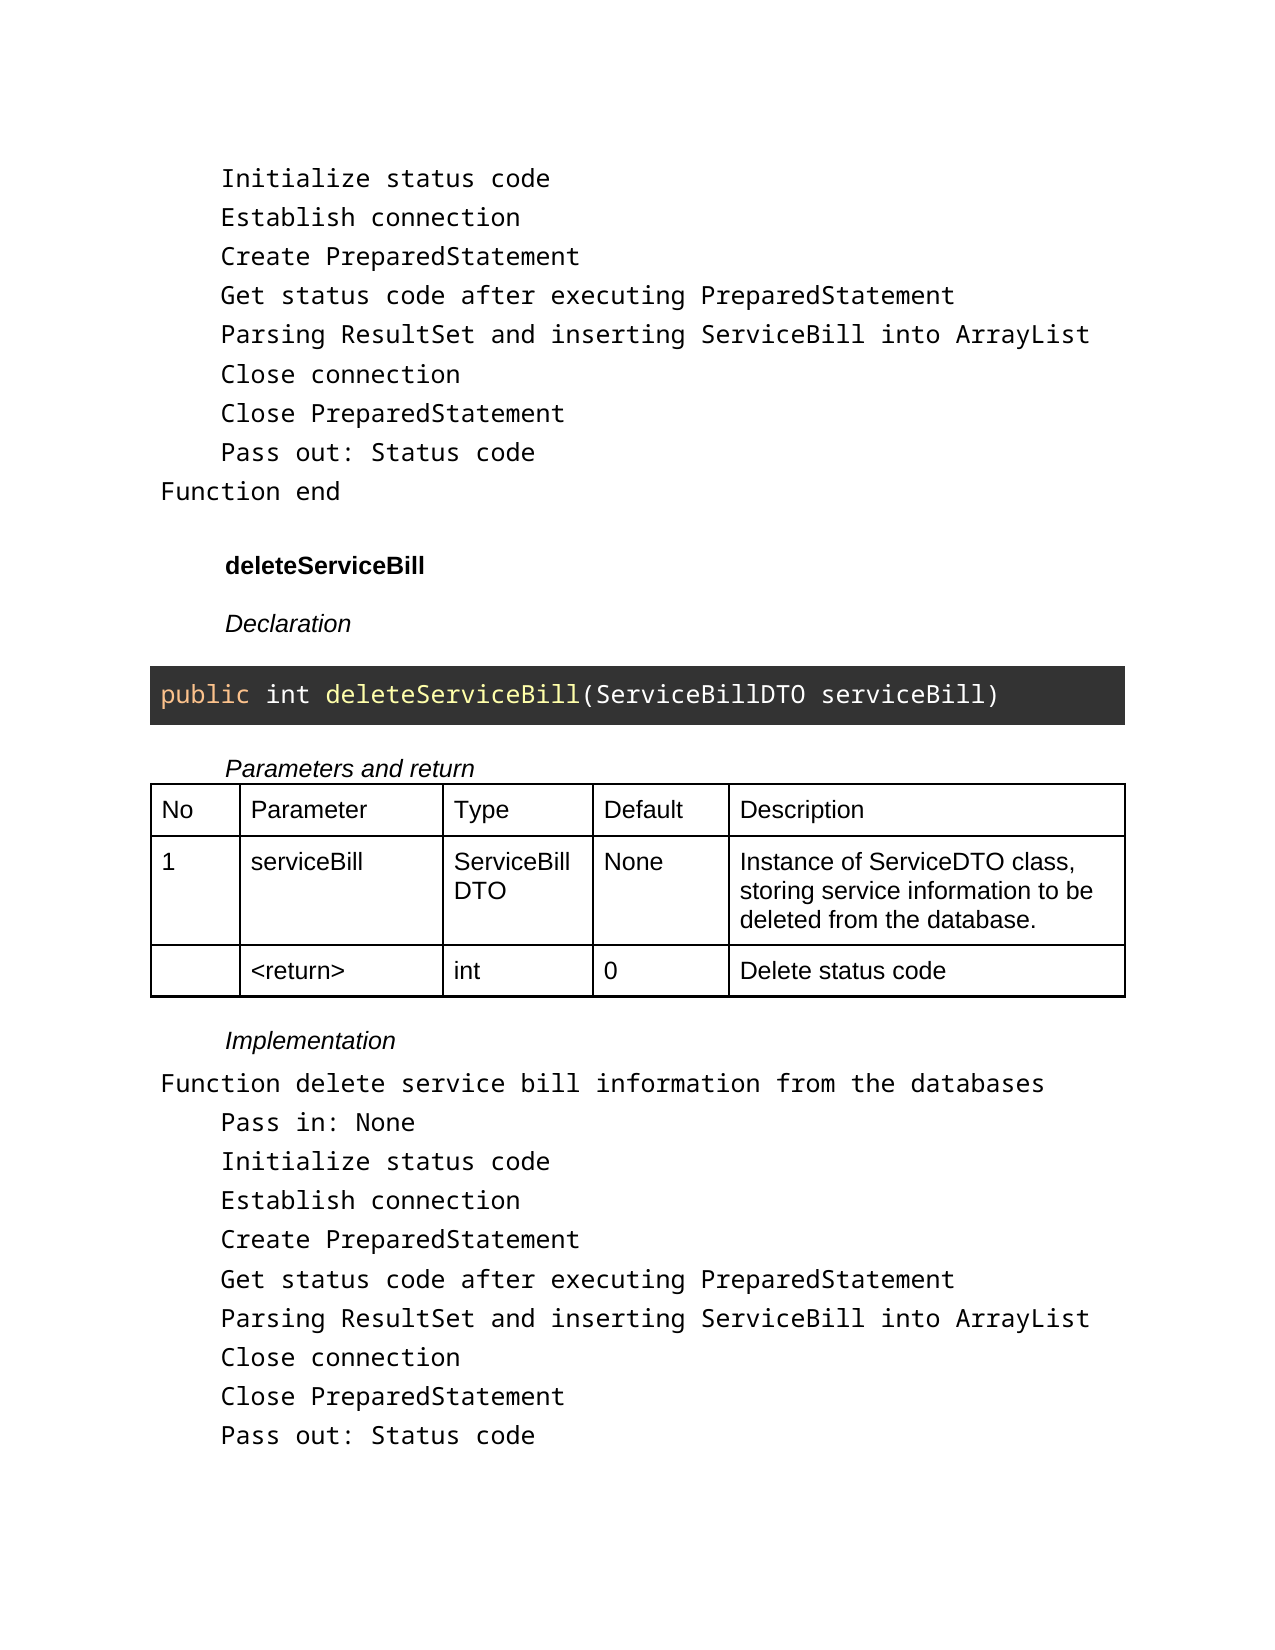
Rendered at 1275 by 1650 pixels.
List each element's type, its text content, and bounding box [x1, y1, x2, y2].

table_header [150, 150, 1125, 522]
table_cell Delete status code [730, 946, 1124, 995]
table_cell <return> [241, 946, 442, 995]
table_header public int deleteServiceBill(ServiceBillDTO serviceBill) [150, 666, 1125, 725]
table_header Type [444, 785, 592, 834]
text Parameters and return [150, 754, 1125, 783]
table_cell 0 [594, 946, 728, 995]
table_header Parameter [241, 785, 442, 834]
table_header Description [730, 785, 1124, 834]
table_header No [152, 785, 239, 834]
table_cell ServiceBillDTO [444, 837, 592, 944]
table_header Default [594, 785, 728, 834]
table_cell 1 [152, 837, 239, 944]
table_cell int [444, 946, 592, 995]
text deleteServiceBill [150, 551, 1125, 580]
text Implementation [150, 1026, 1125, 1055]
table_cell Instance of ServiceDTO class, storing service information to be deleted from the database. [730, 837, 1124, 944]
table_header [150, 1055, 1125, 1462]
table_cell serviceBill [241, 837, 442, 944]
table_cell [152, 946, 239, 995]
text Declaration [150, 609, 1125, 637]
table_cell None [594, 837, 728, 944]
